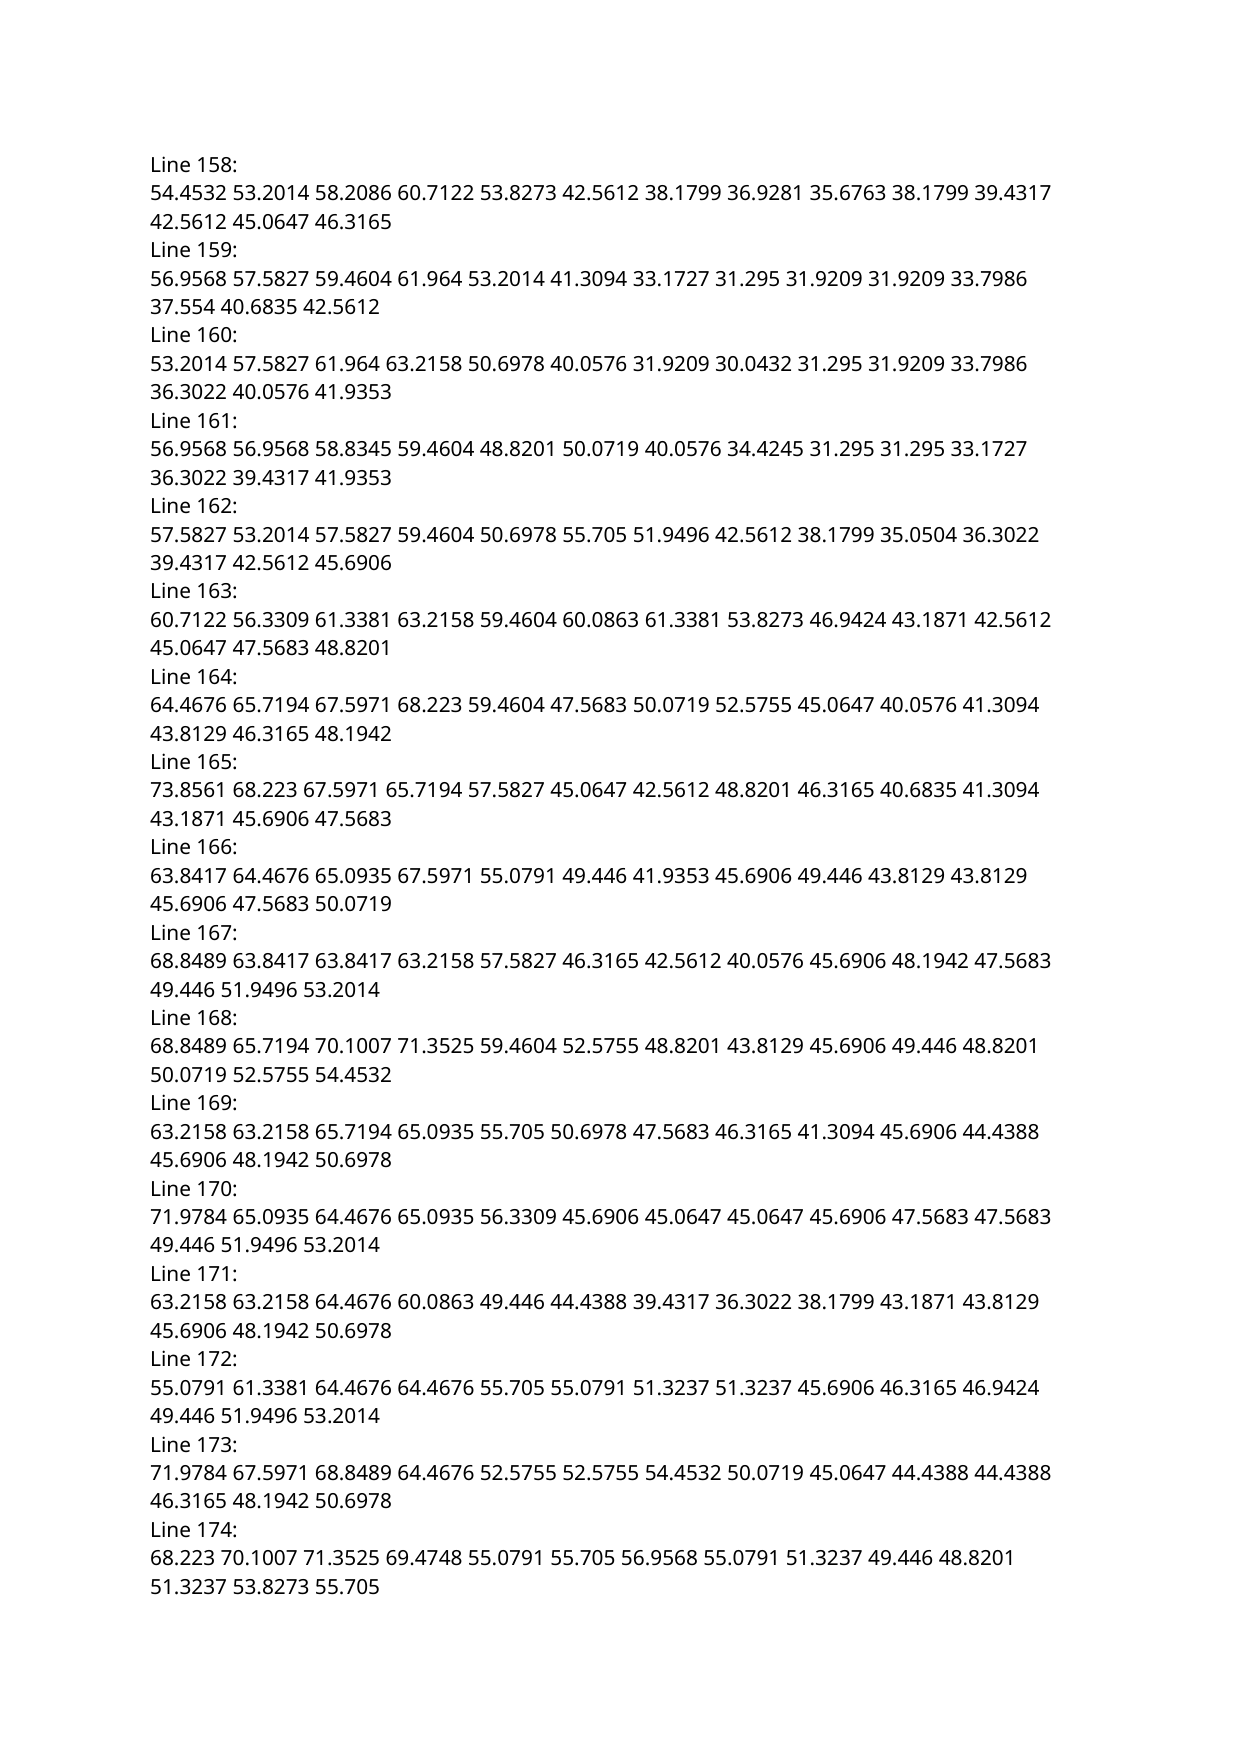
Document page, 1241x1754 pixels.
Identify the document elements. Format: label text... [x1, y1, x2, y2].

text 60.7122 56.3309 61.3381 63.2158 59.4604 60.0863 61.3381 53.8273 46.9424 43.1871 42.5612 45.0647 47.5683 48.8201 [150, 605, 1090, 662]
text Line 159: [150, 235, 1090, 264]
text 71.9784 65.0935 64.4676 65.0935 56.3309 45.6906 45.0647 45.0647 45.6906 47.5683 47.5683 49.446 51.9496 53.2014 [150, 1202, 1090, 1259]
text Line 171: [150, 1259, 1090, 1287]
text 56.9568 56.9568 58.8345 59.4604 48.8201 50.0719 40.0576 34.4245 31.295 31.295 33.1727 36.3022 39.4317 41.9353 [150, 434, 1090, 491]
text Line 170: [150, 1174, 1090, 1202]
text 71.9784 67.5971 68.8489 64.4676 52.5755 52.5755 54.4532 50.0719 45.0647 44.4388 44.4388 46.3165 48.1942 50.6978 [150, 1458, 1090, 1515]
text 57.5827 53.2014 57.5827 59.4604 50.6978 55.705 51.9496 42.5612 38.1799 35.0504 36.3022 39.4317 42.5612 45.6906 [150, 520, 1090, 577]
text Line 161: [150, 406, 1090, 434]
text 54.4532 53.2014 58.2086 60.7122 53.8273 42.5612 38.1799 36.9281 35.6763 38.1799 39.4317 42.5612 45.0647 46.3165 [150, 178, 1090, 235]
text Line 166: [150, 832, 1090, 861]
text 68.8489 63.8417 63.8417 63.2158 57.5827 46.3165 42.5612 40.0576 45.6906 48.1942 47.5683 49.446 51.9496 53.2014 [150, 946, 1090, 1003]
text Line 174: [150, 1515, 1090, 1543]
text 63.2158 63.2158 64.4676 60.0863 49.446 44.4388 39.4317 36.3022 38.1799 43.1871 43.8129 45.6906 48.1942 50.6978 [150, 1287, 1090, 1344]
text Line 158: [150, 150, 1090, 178]
text Line 163: [150, 577, 1090, 605]
text 53.2014 57.5827 61.964 63.2158 50.6978 40.0576 31.9209 30.0432 31.295 31.9209 33.7986 36.3022 40.0576 41.9353 [150, 349, 1090, 406]
text Line 167: [150, 918, 1090, 946]
text 63.2158 63.2158 65.7194 65.0935 55.705 50.6978 47.5683 46.3165 41.3094 45.6906 44.4388 45.6906 48.1942 50.6978 [150, 1117, 1090, 1174]
text Line 173: [150, 1430, 1090, 1458]
text 64.4676 65.7194 67.5971 68.223 59.4604 47.5683 50.0719 52.5755 45.0647 40.0576 41.3094 43.8129 46.3165 48.1942 [150, 690, 1090, 747]
text 68.223 70.1007 71.3525 69.4748 55.0791 55.705 56.9568 55.0791 51.3237 49.446 48.8201 51.3237 53.8273 55.705 [150, 1543, 1090, 1600]
text 73.8561 68.223 67.5971 65.7194 57.5827 45.0647 42.5612 48.8201 46.3165 40.6835 41.3094 43.1871 45.6906 47.5683 [150, 776, 1090, 832]
text 55.0791 61.3381 64.4676 64.4676 55.705 55.0791 51.3237 51.3237 45.6906 46.3165 46.9424 49.446 51.9496 53.2014 [150, 1373, 1090, 1430]
text 63.8417 64.4676 65.0935 67.5971 55.0791 49.446 41.9353 45.6906 49.446 43.8129 43.8129 45.6906 47.5683 50.0719 [150, 861, 1090, 918]
text Line 169: [150, 1088, 1090, 1117]
text Line 162: [150, 491, 1090, 520]
text 68.8489 65.7194 70.1007 71.3525 59.4604 52.5755 48.8201 43.8129 45.6906 49.446 48.8201 50.0719 52.5755 54.4532 [150, 1032, 1090, 1088]
text Line 168: [150, 1003, 1090, 1032]
text Line 164: [150, 662, 1090, 690]
text 56.9568 57.5827 59.4604 61.964 53.2014 41.3094 33.1727 31.295 31.9209 31.9209 33.7986 37.554 40.6835 42.5612 [150, 264, 1090, 321]
text Line 172: [150, 1344, 1090, 1373]
text Line 165: [150, 747, 1090, 776]
text Line 160: [150, 321, 1090, 349]
